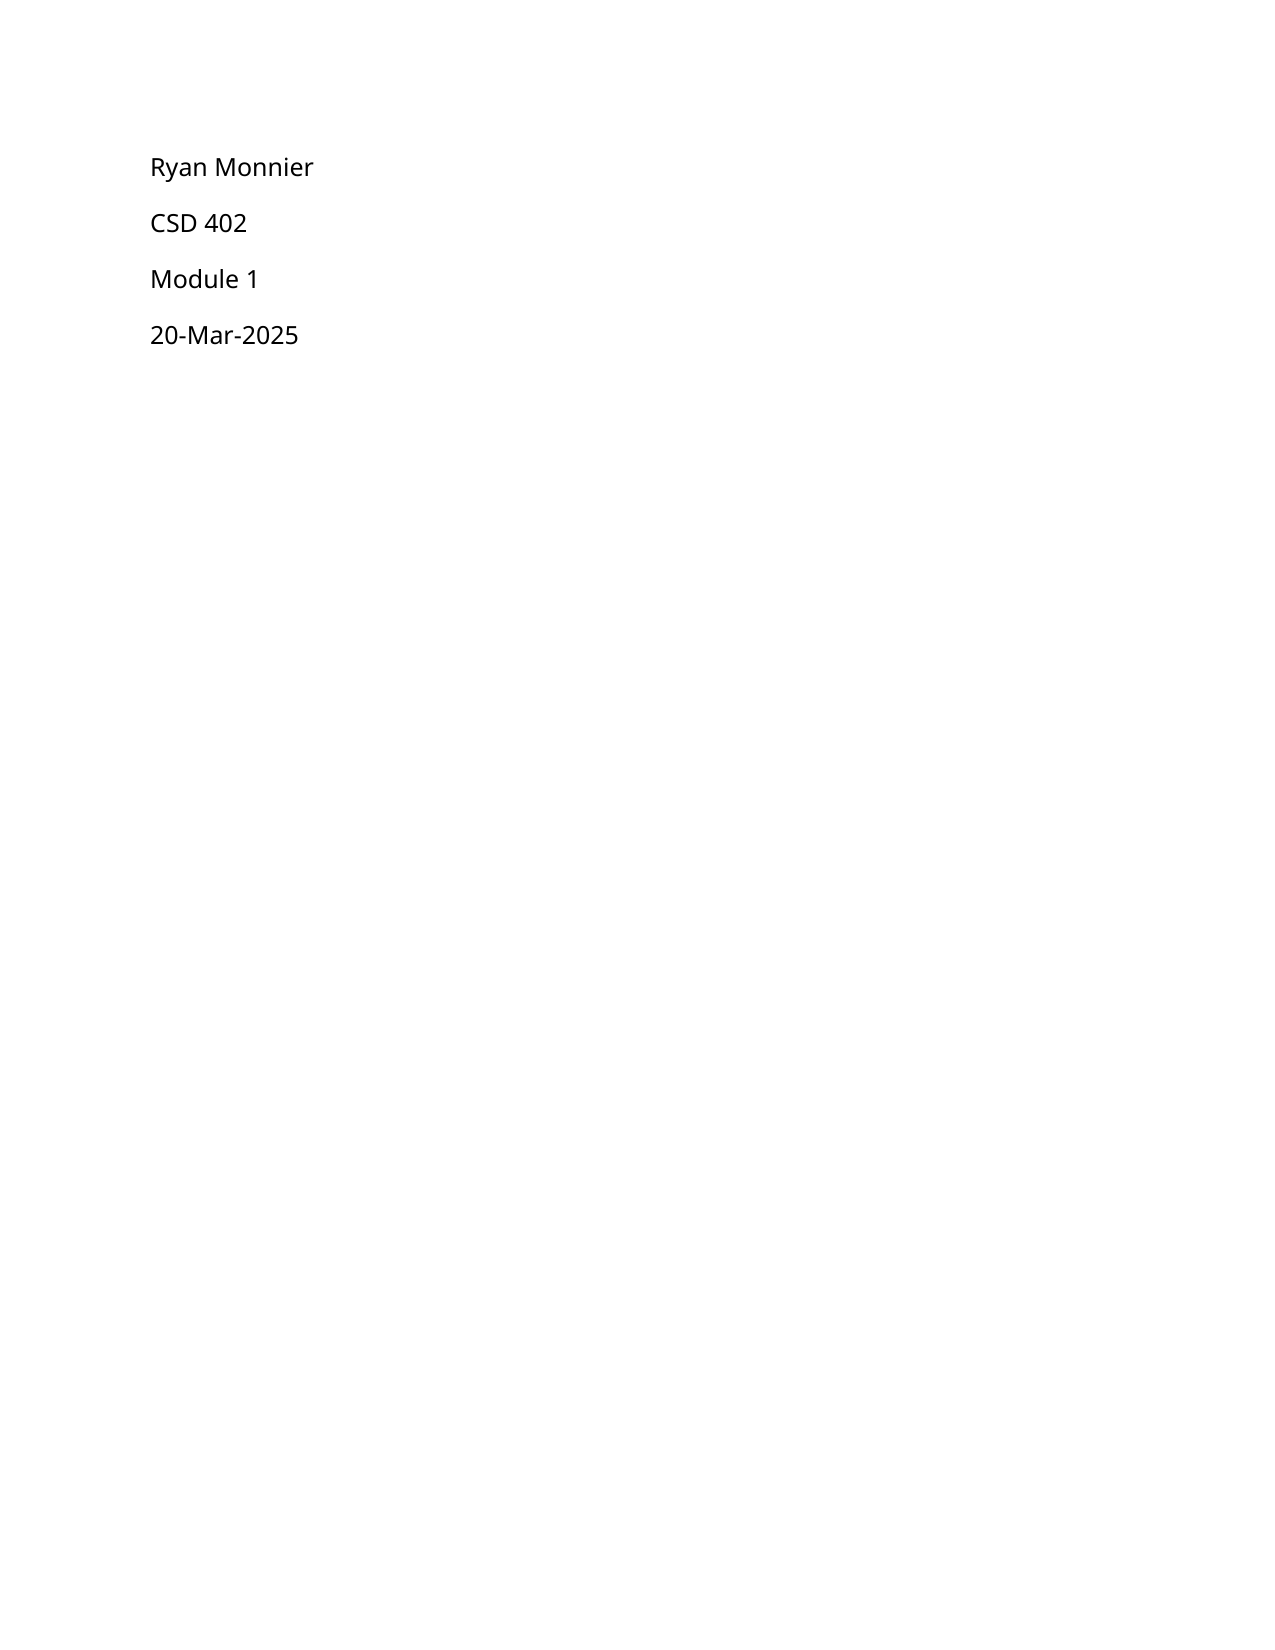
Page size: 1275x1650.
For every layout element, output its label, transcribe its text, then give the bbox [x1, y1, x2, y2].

text Ryan Monnier [150, 150, 1125, 184]
text Module 1 [150, 262, 1125, 296]
text CSD 402 [150, 206, 1125, 240]
text 20-Mar-2025 [150, 317, 1125, 352]
